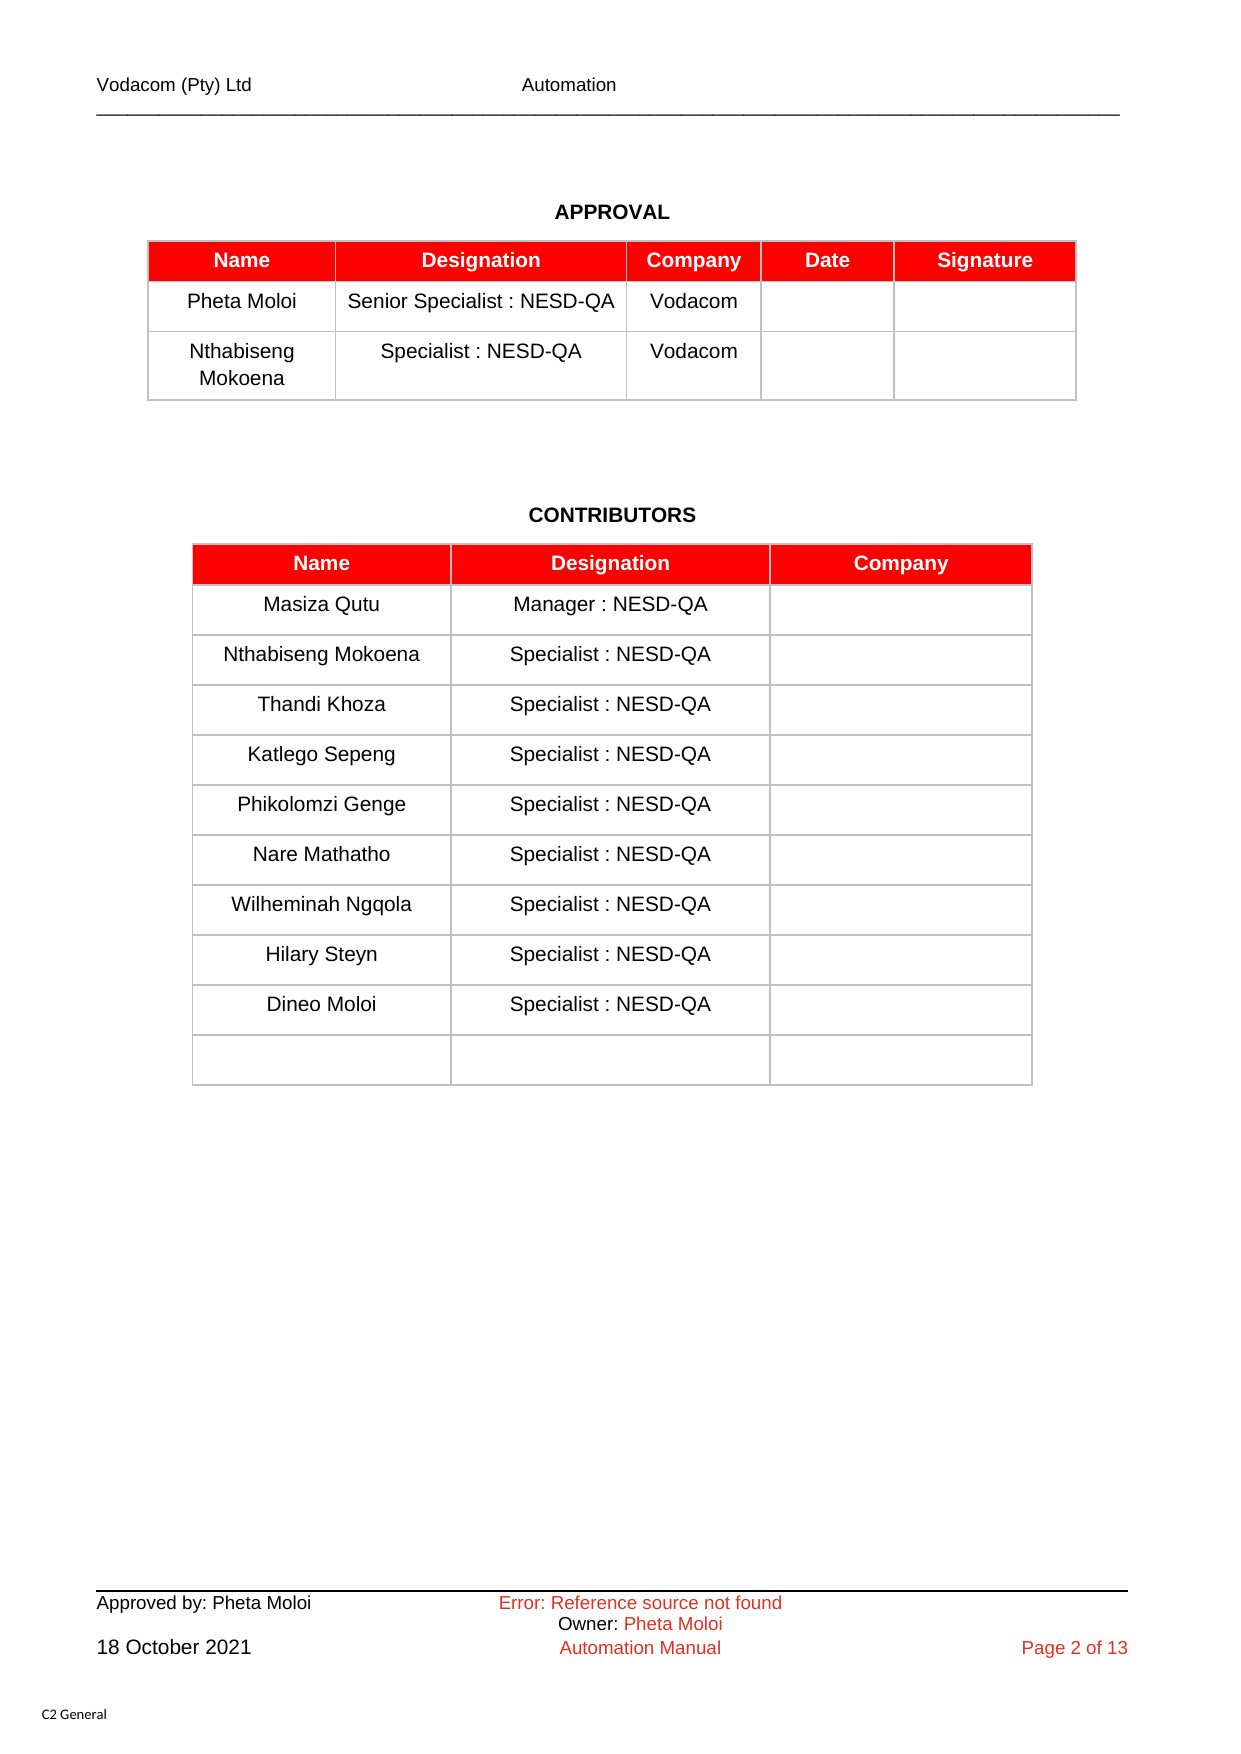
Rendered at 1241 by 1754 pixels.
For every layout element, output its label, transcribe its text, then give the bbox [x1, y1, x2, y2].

table_cell Dineo Moloi [193, 986, 450, 1034]
table_cell Nthabiseng Mokoena [193, 636, 450, 684]
table_header Designation [336, 242, 626, 281]
table_cell [771, 836, 1031, 884]
table_header Company [627, 242, 760, 281]
table_cell [771, 986, 1031, 1034]
table_cell Specialist : NESD-QA [452, 886, 769, 934]
table_cell [771, 786, 1031, 834]
table_cell [771, 1036, 1031, 1084]
table_cell [762, 332, 893, 399]
table_cell Specialist : NESD-QA [336, 332, 626, 399]
table_cell Thandi Khoza [193, 686, 450, 734]
table_header Company [771, 545, 1031, 584]
table_cell [193, 1036, 450, 1084]
table_cell [771, 586, 1031, 634]
table_header Designation [452, 545, 769, 584]
table_cell Katlego Sepeng [193, 736, 450, 784]
table_cell [452, 1036, 769, 1084]
table_cell [771, 936, 1031, 984]
table_header Name [149, 242, 335, 281]
table_cell [762, 282, 893, 331]
table_cell Specialist : NESD-QA [452, 986, 769, 1034]
table_cell Manager : NESD-QA [452, 586, 769, 634]
table_cell Nthabiseng Mokoena [149, 332, 335, 399]
table_cell [771, 736, 1031, 784]
table_cell Masiza Qutu [193, 586, 450, 634]
table_cell Phikolomzi Genge [193, 786, 450, 834]
table_header Date [762, 242, 893, 281]
table_cell Hilary Steyn [193, 936, 450, 984]
table_cell [895, 332, 1075, 399]
table_cell Vodacom [627, 332, 760, 399]
table_cell Pheta Moloi [149, 282, 335, 331]
table_header Name [193, 545, 450, 584]
table_cell Specialist : NESD-QA [452, 836, 769, 884]
table_cell [771, 886, 1031, 934]
table_cell [895, 282, 1075, 331]
table_cell Specialist : NESD-QA [452, 736, 769, 784]
table_header Signature [895, 242, 1075, 281]
text CONTRIBUTORS [96, 503, 1128, 527]
table_cell Specialist : NESD-QA [452, 936, 769, 984]
table_cell Specialist : NESD-QA [452, 686, 769, 734]
table_cell Wilheminah Ngqola [193, 886, 450, 934]
table_cell [771, 636, 1031, 684]
table_cell Specialist : NESD-QA [452, 636, 769, 684]
table_cell Vodacom [627, 282, 760, 331]
text APPROVAL [96, 200, 1128, 224]
table_cell Specialist : NESD-QA [452, 786, 769, 834]
table_cell Senior Specialist : NESD-QA [336, 282, 626, 331]
table_cell Nare Mathatho [193, 836, 450, 884]
table_cell [771, 686, 1031, 734]
